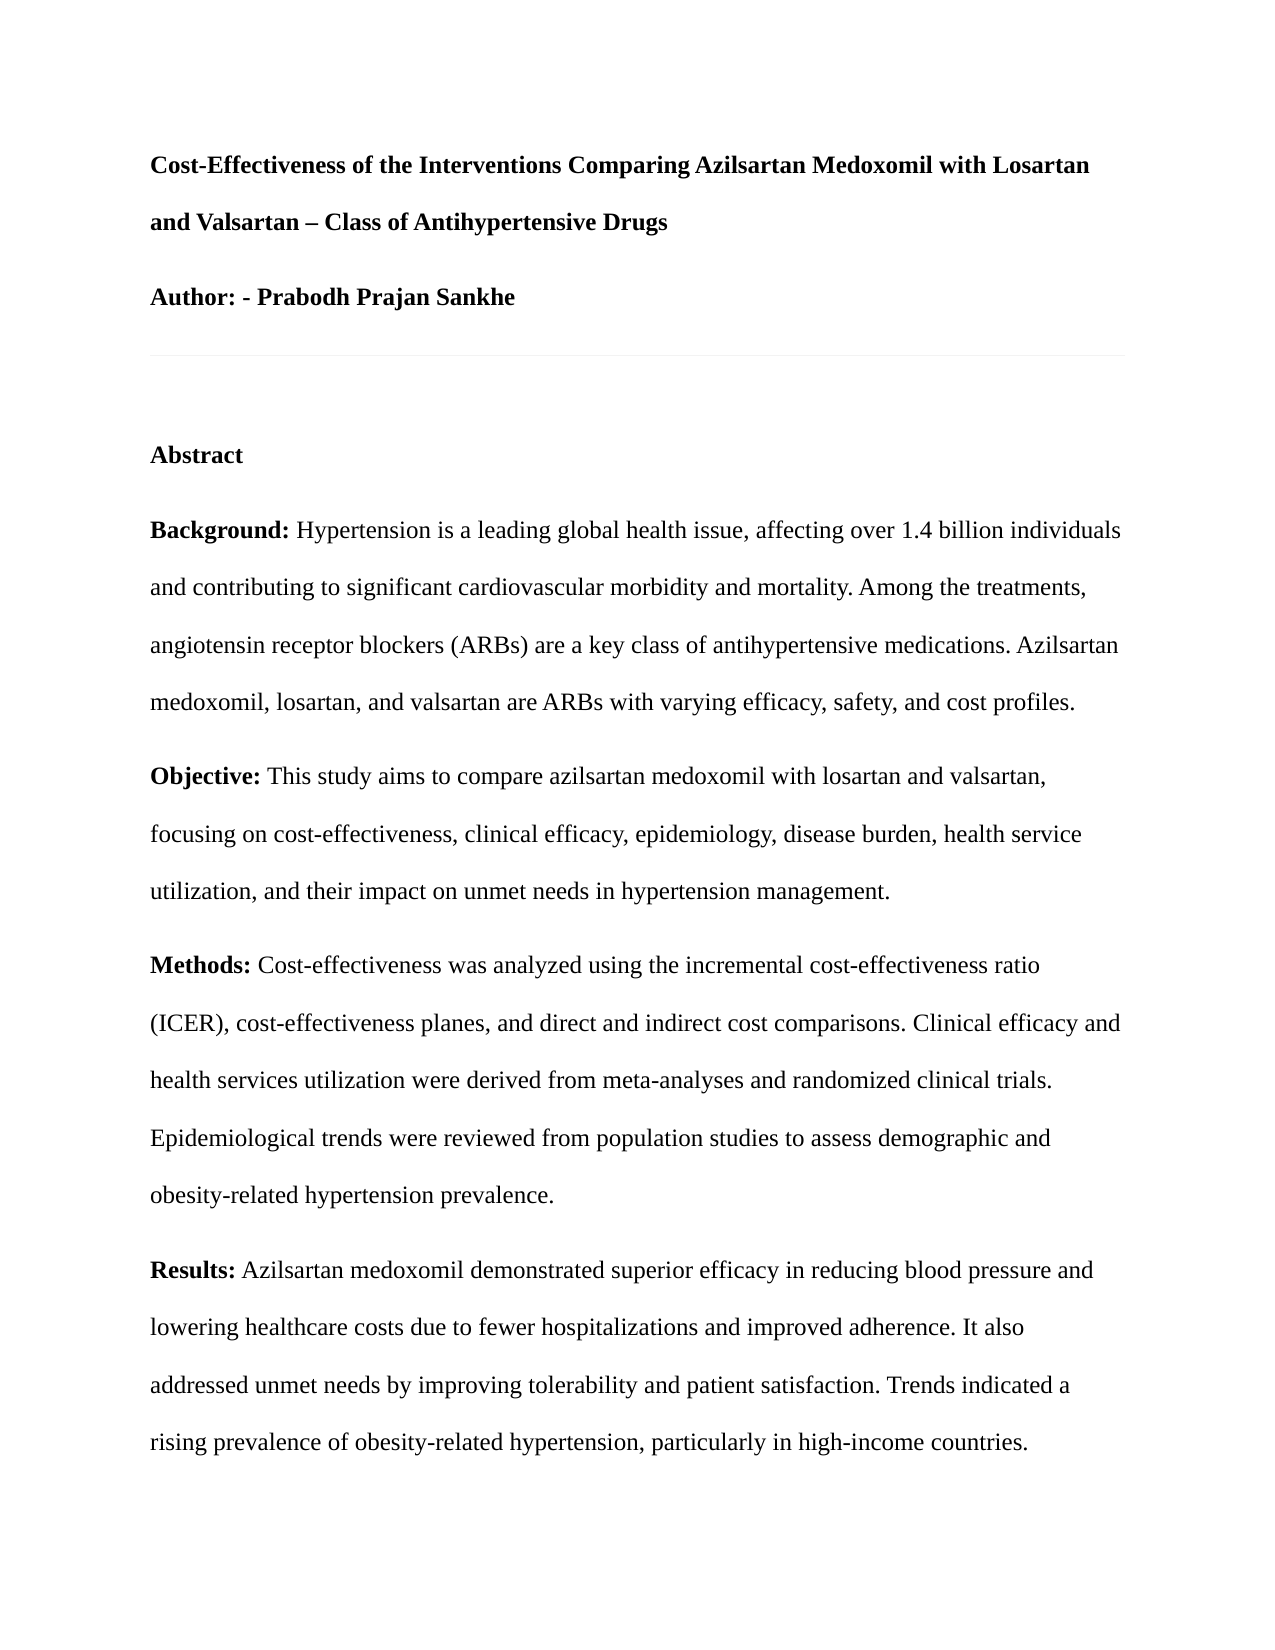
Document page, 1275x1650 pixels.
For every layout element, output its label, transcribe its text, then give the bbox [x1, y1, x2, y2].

text Objective: This study aims to compare azilsartan medoxomil with losartan and valsartan, focusing on cost-effectiveness, clinical efficacy, epidemiology, disease burden, health service utilization, and their impact on unmet needs in hypertension management. [150, 761, 1125, 905]
text Methods: Cost-effectiveness was analyzed using the incremental cost-effectiveness ratio (ICER), cost-effectiveness planes, and direct and indirect cost comparisons. Clinical efficacy and health services utilization were derived from meta-analyses and randomized clinical trials. Epidemiological trends were reviewed from population studies to assess demographic and obesity-related hypertension prevalence. [150, 951, 1125, 1209]
text Abstract [150, 441, 1125, 469]
text Background: Hypertension is a leading global health issue, affecting over 1.4 billion individuals and contributing to significant cardiovascular morbidity and mortality. Among the treatments, angiotensin receptor blockers (ARBs) are a key class of antihypertensive medications. Azilsartan medoxomil, losartan, and valsartan are ARBs with varying efficacy, safety, and cost profiles. [150, 515, 1125, 716]
text Cost-Effectiveness of the Interventions Comparing Azilsartan Medoxomil with Losartan and Valsartan – Class of Antihypertensive Drugs [150, 150, 1125, 236]
text Author: - Prabodh Prajan Sankhe [150, 282, 1125, 310]
text Results: Azilsartan medoxomil demonstrated superior efficacy in reducing blood pressure and lowering healthcare costs due to fewer hospitalizations and improved adherence. It also addressed unmet needs by improving tolerability and patient satisfaction. Trends indicated a rising prevalence of obesity-related hypertension, particularly in high-income countries. [150, 1255, 1125, 1456]
